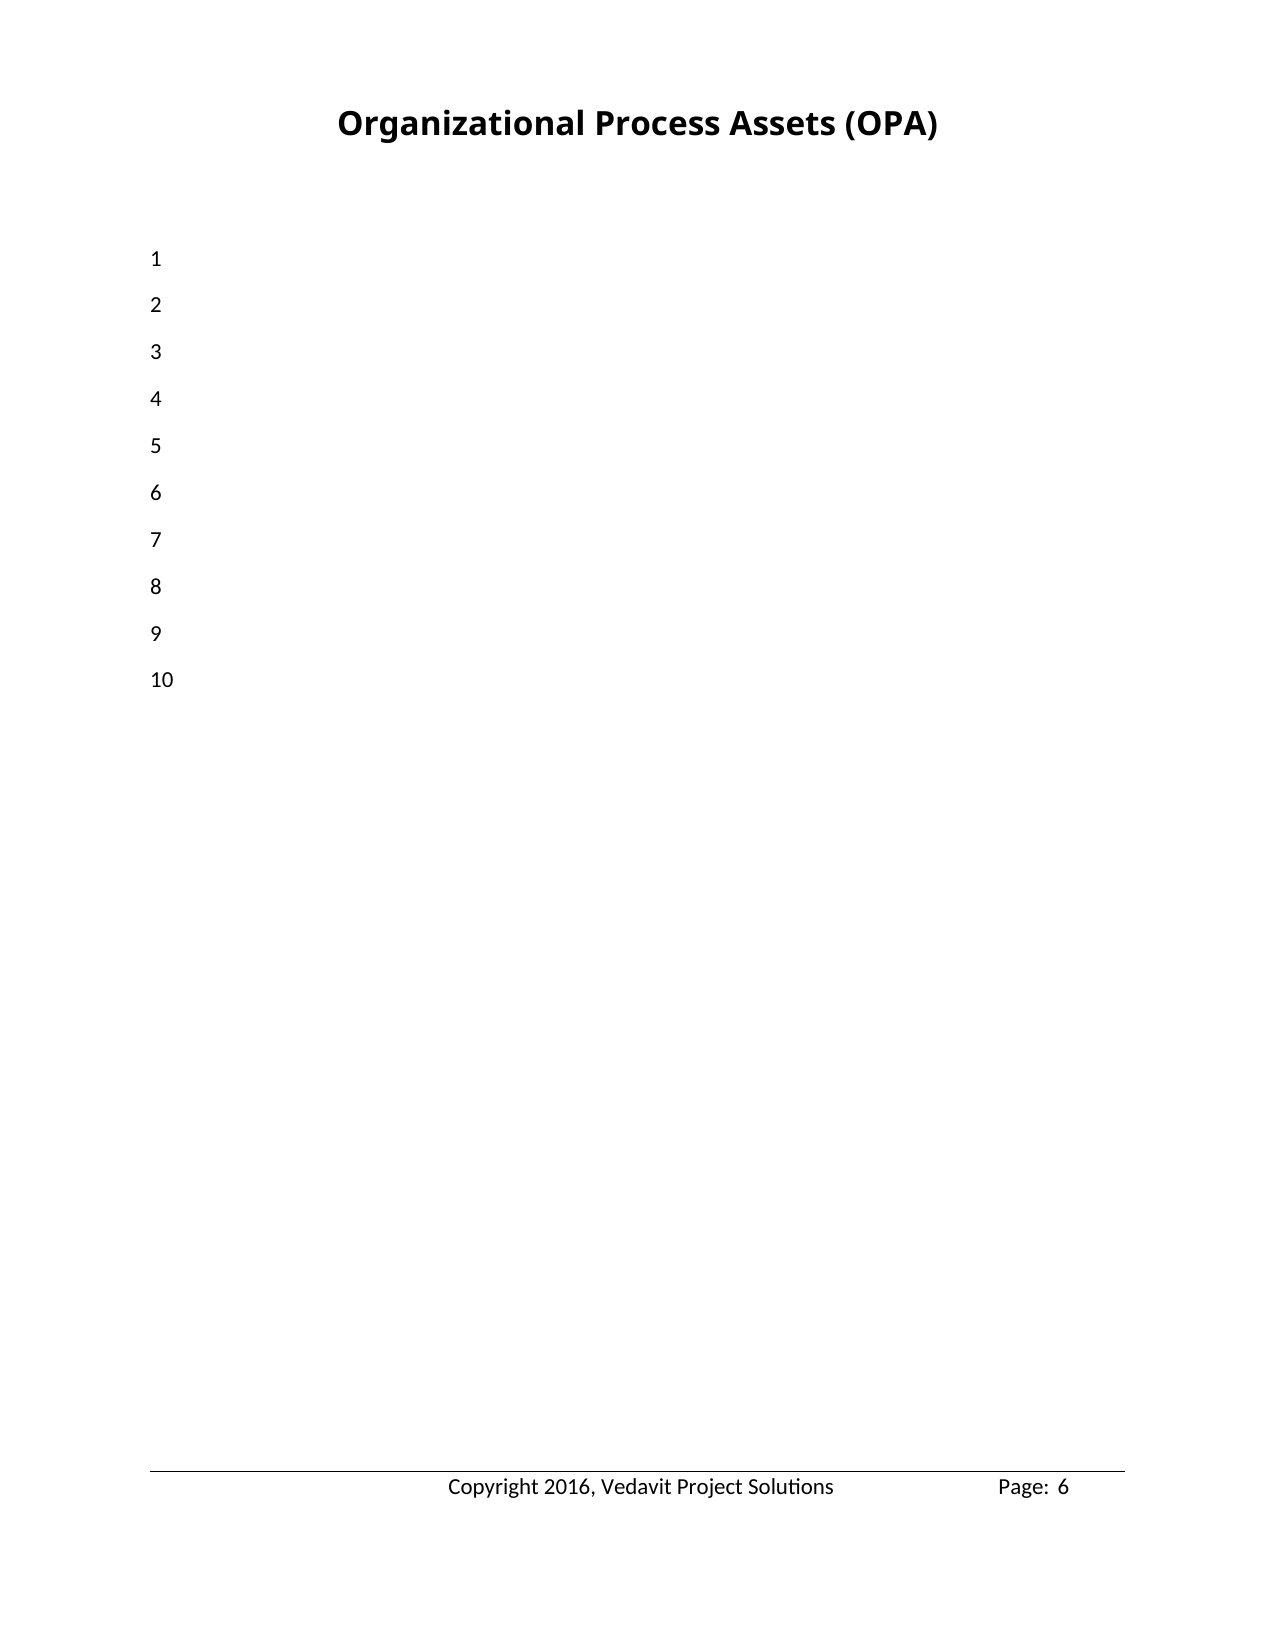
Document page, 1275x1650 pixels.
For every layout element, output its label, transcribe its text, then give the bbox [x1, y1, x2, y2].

text 10 [150, 666, 1125, 694]
text 8 [150, 572, 1125, 600]
text 9 [150, 619, 1125, 647]
text 7 [150, 525, 1125, 553]
text 3 [150, 337, 1125, 366]
text 1 [150, 244, 1125, 272]
text 2 [150, 291, 1125, 319]
text 6 [150, 478, 1125, 506]
text 5 [150, 431, 1125, 459]
text 4 [150, 384, 1125, 412]
